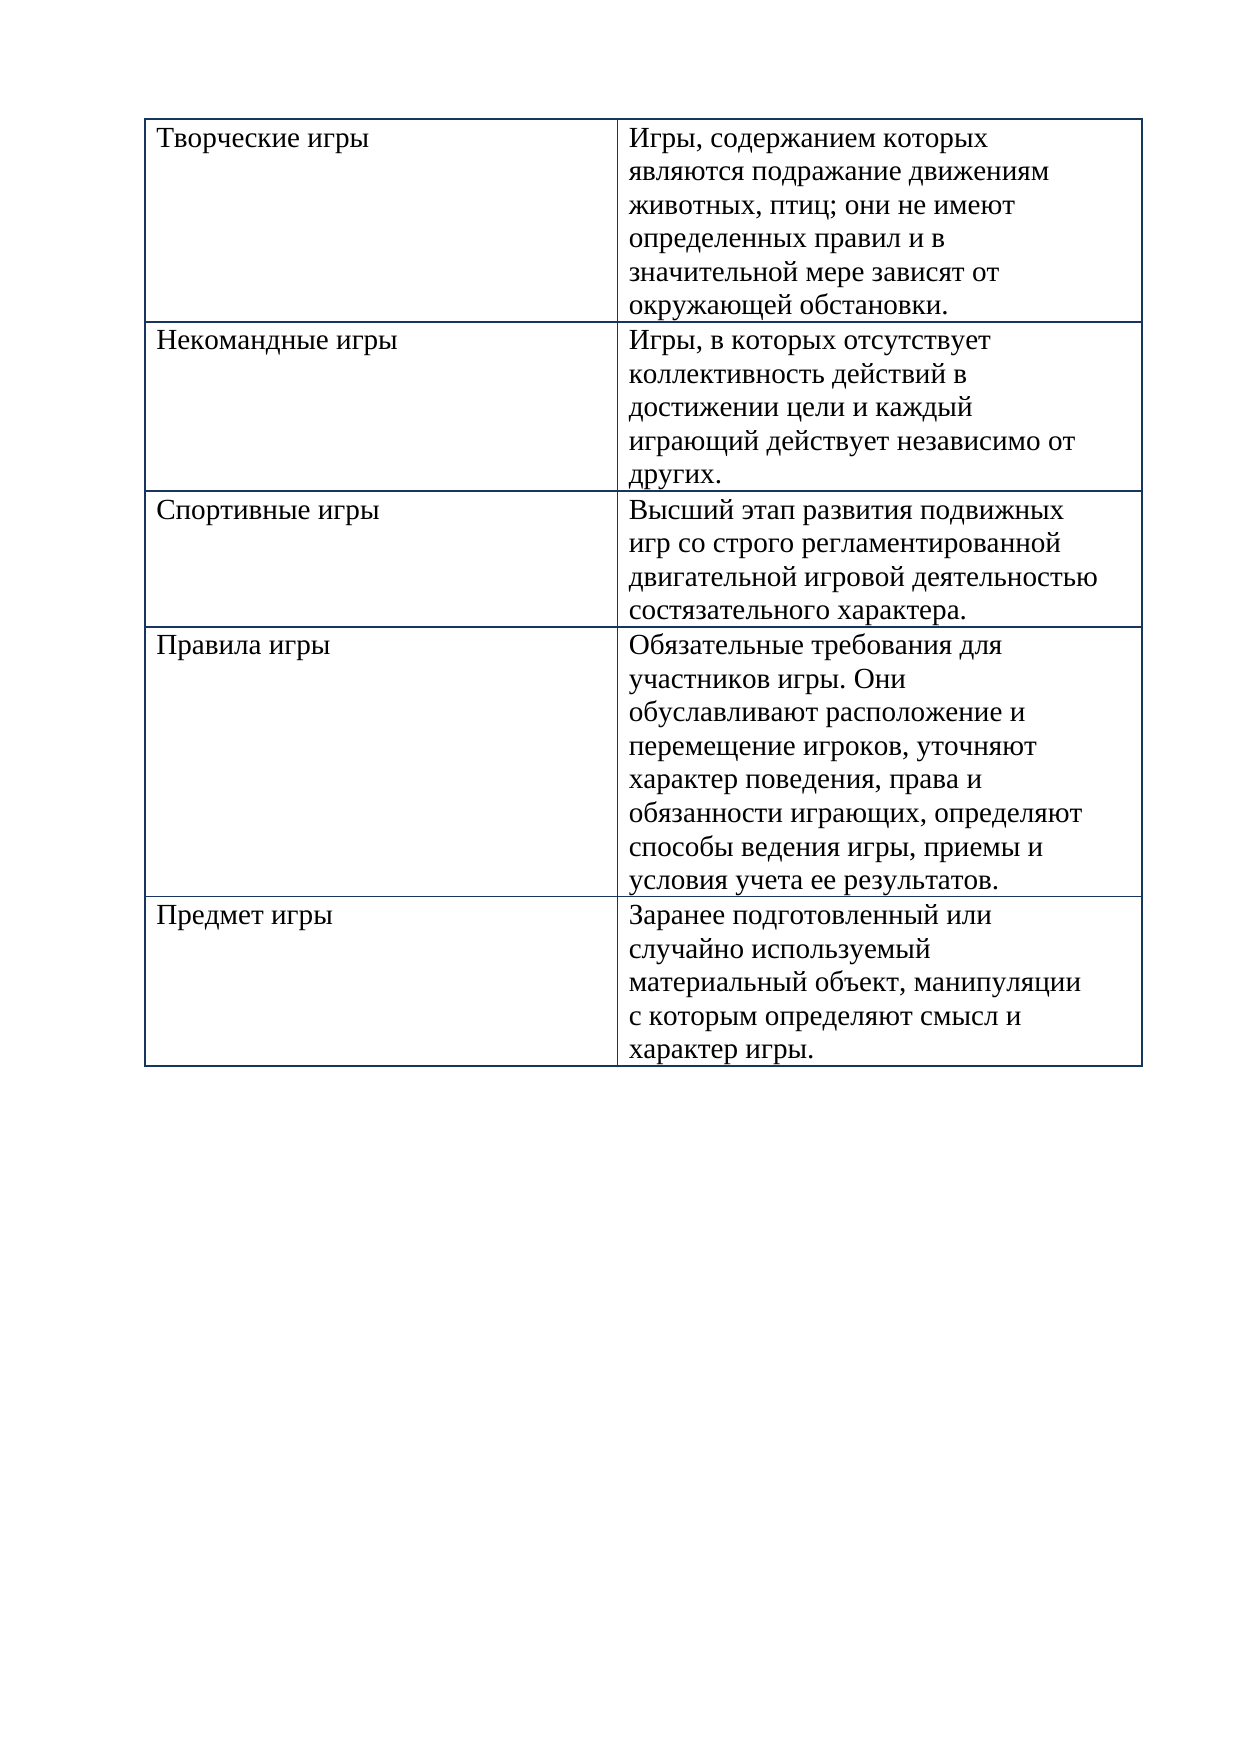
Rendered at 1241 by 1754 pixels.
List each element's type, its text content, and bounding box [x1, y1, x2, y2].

table_cell Обязательные требования для участников игры. Они обуславливают расположение и перемещение игроков, уточняют характер поведения, права и обязанности играющих, определяют способы ведения игры, приемы и условия учета ее результатов. [618, 628, 1141, 896]
table_cell Правила игры [146, 628, 617, 896]
table_cell Заранее подготовленный или случайно используемый материальный объект, манипуляции с которым определяют смысл и характер игры. [618, 897, 1141, 1065]
table_cell Творческие игры [146, 120, 617, 321]
table_cell Спортивные игры [146, 492, 617, 626]
table_cell Высший этап развития подвижных игр со строго регламентированной двигательной игровой деятельностью состязательного характера. [618, 492, 1141, 626]
table_cell Некомандные игры [146, 323, 617, 490]
table_cell Игры, содержанием которых являются подражание движениям животных, птиц; они не имеют определенных правил и в значительной мере зависят от окружающей обстановки. [618, 120, 1141, 321]
table_cell Предмет игры [146, 897, 617, 1065]
table_cell Игры, в которых отсутствует коллективность действий в достижении цели и каждый играющий действует независимо от других. [618, 323, 1141, 490]
